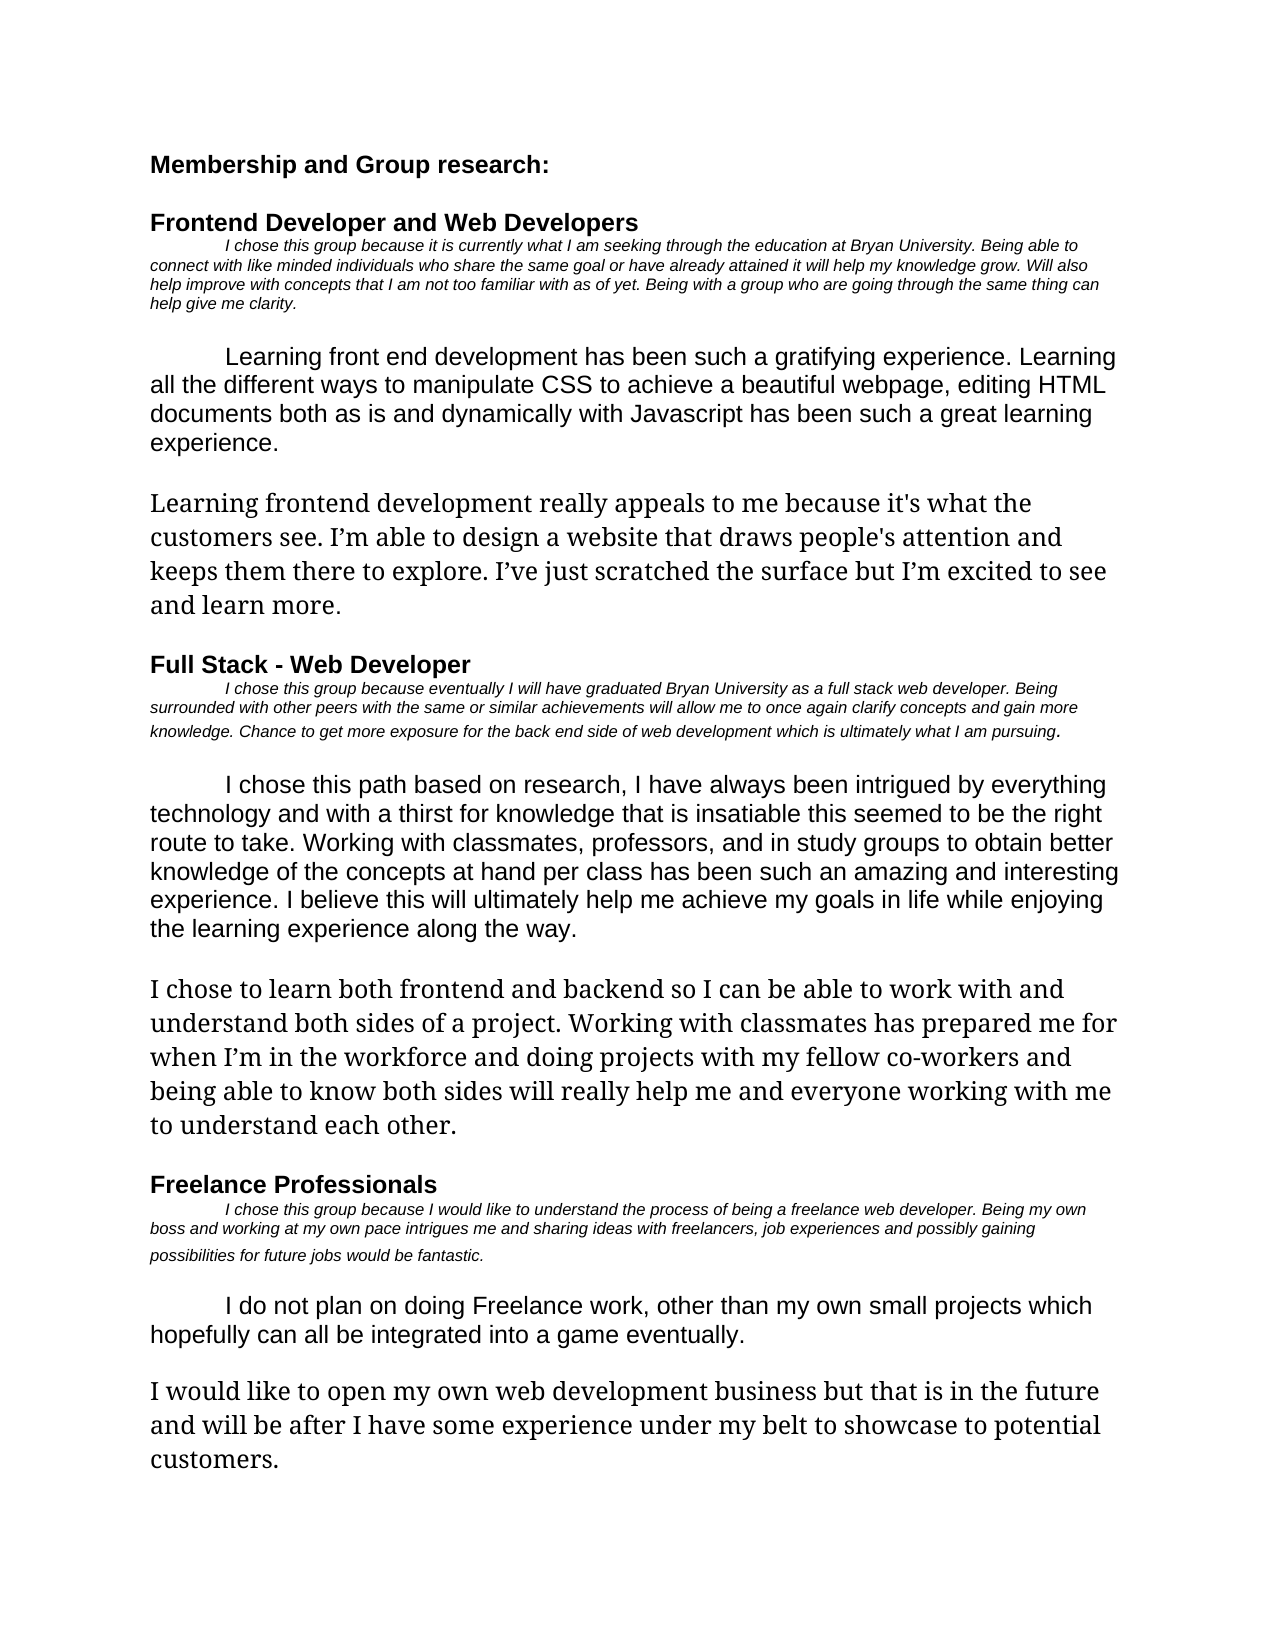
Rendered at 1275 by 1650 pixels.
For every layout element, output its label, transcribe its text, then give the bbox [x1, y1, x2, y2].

text I chose this group because it is currently what I am seeking through the education at Bryan University. Being able to connect with like minded individuals who share the same goal or have already attained it will help my knowledge grow. Will also help improve with concepts that I am not too familiar with as of yet. Being with a group who are going through the same thing can help give me clarity. [150, 236, 1125, 313]
text I do not plan on doing Freelance work, other than my own small projects which hopefully can all be integrated into a game eventually. [150, 1291, 1125, 1349]
text Freelance Professionals [150, 1171, 1125, 1199]
text Learning frontend development really appeals to me because it's what the customers see. I’m able to design a website that draws people's attention and keeps them there to explore. I’ve just scratched the surface but I’m excited to see and learn more. [150, 485, 1125, 622]
text Membership and Group research: [150, 150, 1125, 179]
text Learning front end development has been such a gratifying experience. Learning all the different ways to manipulate CSS to achieve a beautiful webpage, editing HTML documents both as is and dynamically with Javascript has been such a great learning experience. [150, 342, 1125, 457]
text I chose to learn both frontend and backend so I can be able to work with and understand both sides of a project. Working with classmates has prepared me for when I’m in the workforce and doing projects with my fellow co-workers and being able to know both sides will really help me and everyone working with me to understand each other. [150, 971, 1125, 1142]
text I would like to open my own web development business but that is in the future and will be after I have some experience under my belt to showcase to potential customers. [150, 1374, 1125, 1476]
text Full Stack - Web Developer [150, 650, 1125, 679]
text Frontend Developer and Web Developers [150, 207, 1125, 236]
text I chose this group because eventually I will have graduated Bryan University as a full stack web developer. Being surrounded with other peers with the same or similar achievements will allow me to once again clarify concepts and gain more knowledge. Chance to get more exposure for the back end side of web development which is ultimately what I am pursuing. [150, 679, 1125, 741]
text I chose this path based on research, I have always been intrigued by everything technology and with a thirst for knowledge that is insatiable this seemed to be the right route to take. Working with classmates, professors, and in study groups to obtain better knowledge of the concepts at hand per class has been such an amazing and interesting experience. I believe this will ultimately help me achieve my goals in life while enjoying the learning experience along the way. [150, 770, 1125, 943]
text I chose this group because I would like to understand the process of being a freelance web developer. Being my own boss and working at my own pace intrigues me and sharing ideas with freelancers, job experiences and possibly gaining possibilities for future jobs would be fantastic. [150, 1199, 1125, 1266]
